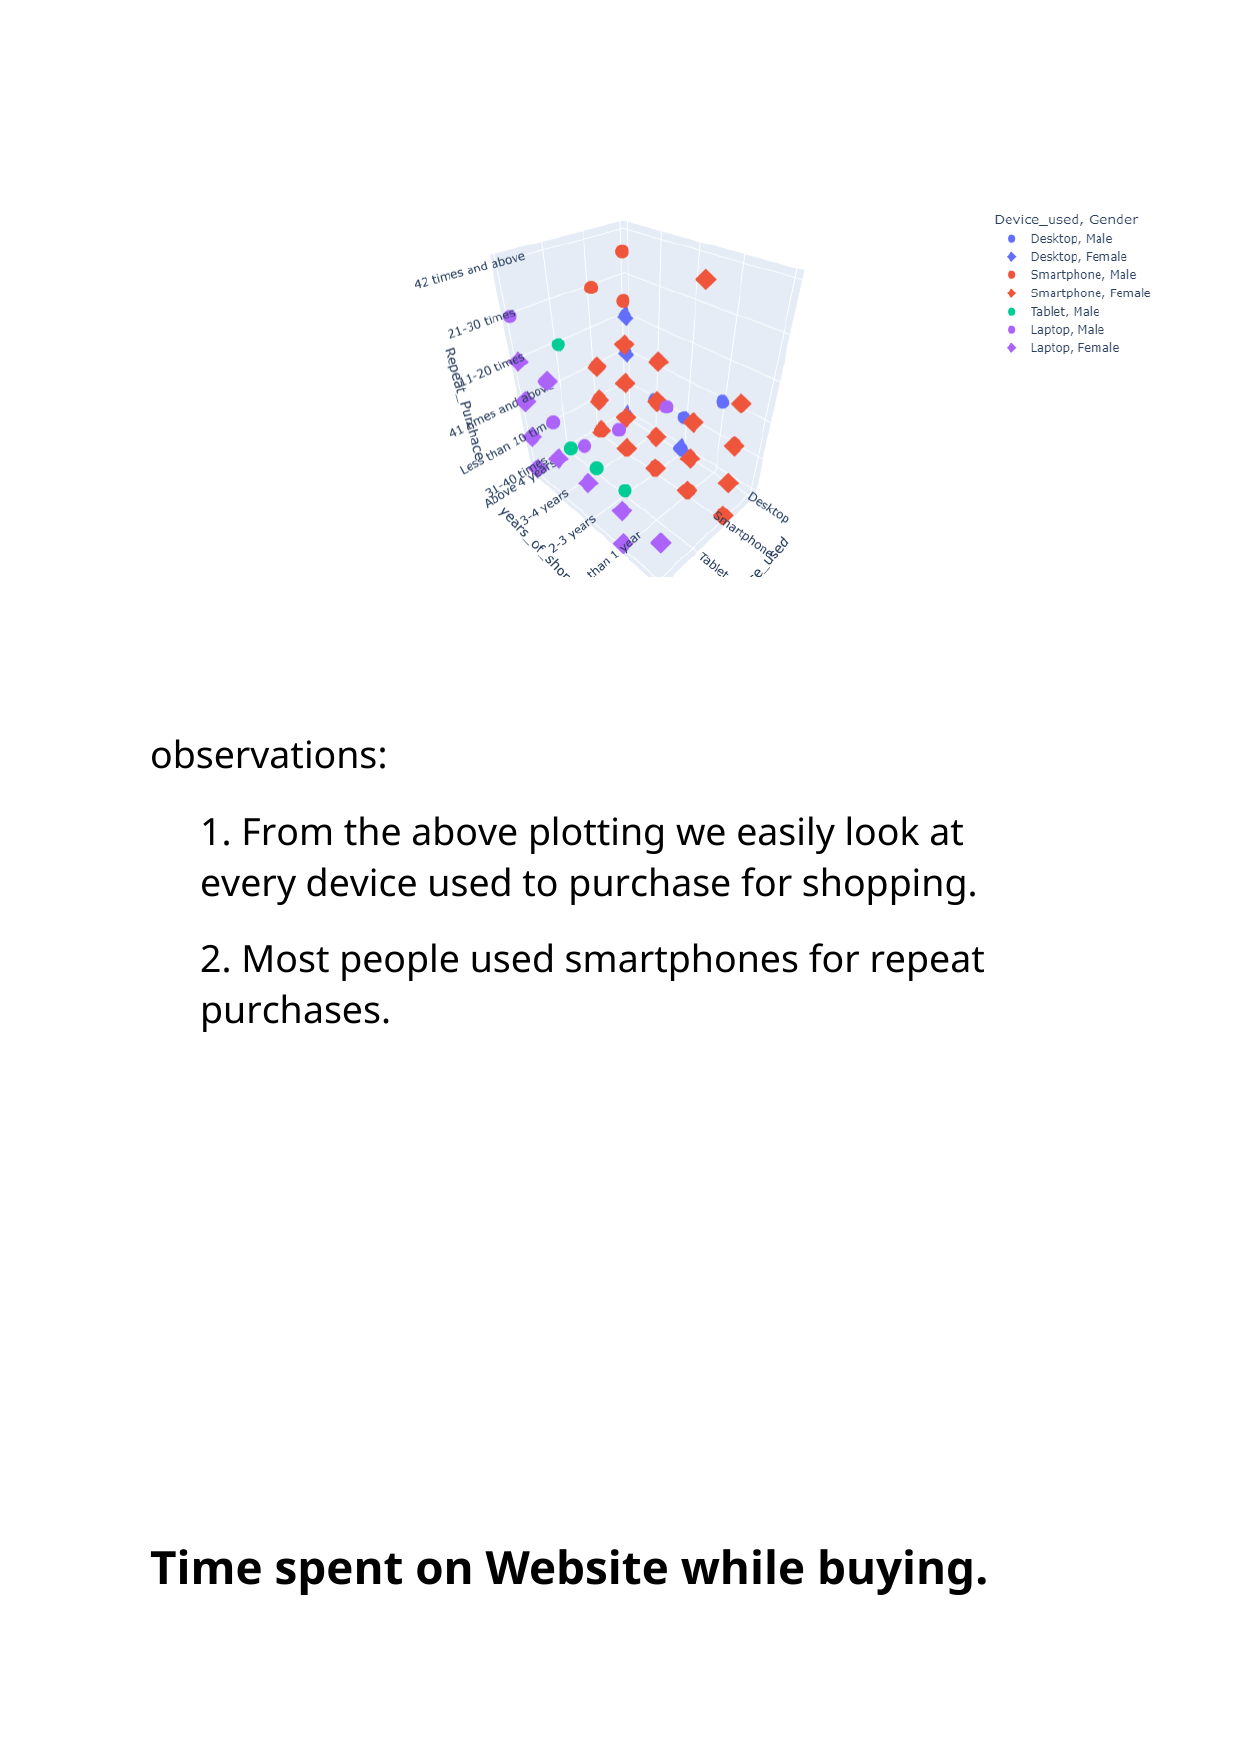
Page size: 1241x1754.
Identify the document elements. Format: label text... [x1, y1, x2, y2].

text observations: [150, 729, 1090, 780]
text 1. From the above plotting we easily look at every device used to purchase for shopping. [200, 805, 1040, 907]
text Time spent on Website while buying. [150, 1536, 1090, 1598]
picture [225, 150, 1166, 653]
text 2. Most people used smartphones for repeat purchases. [200, 932, 1040, 1034]
